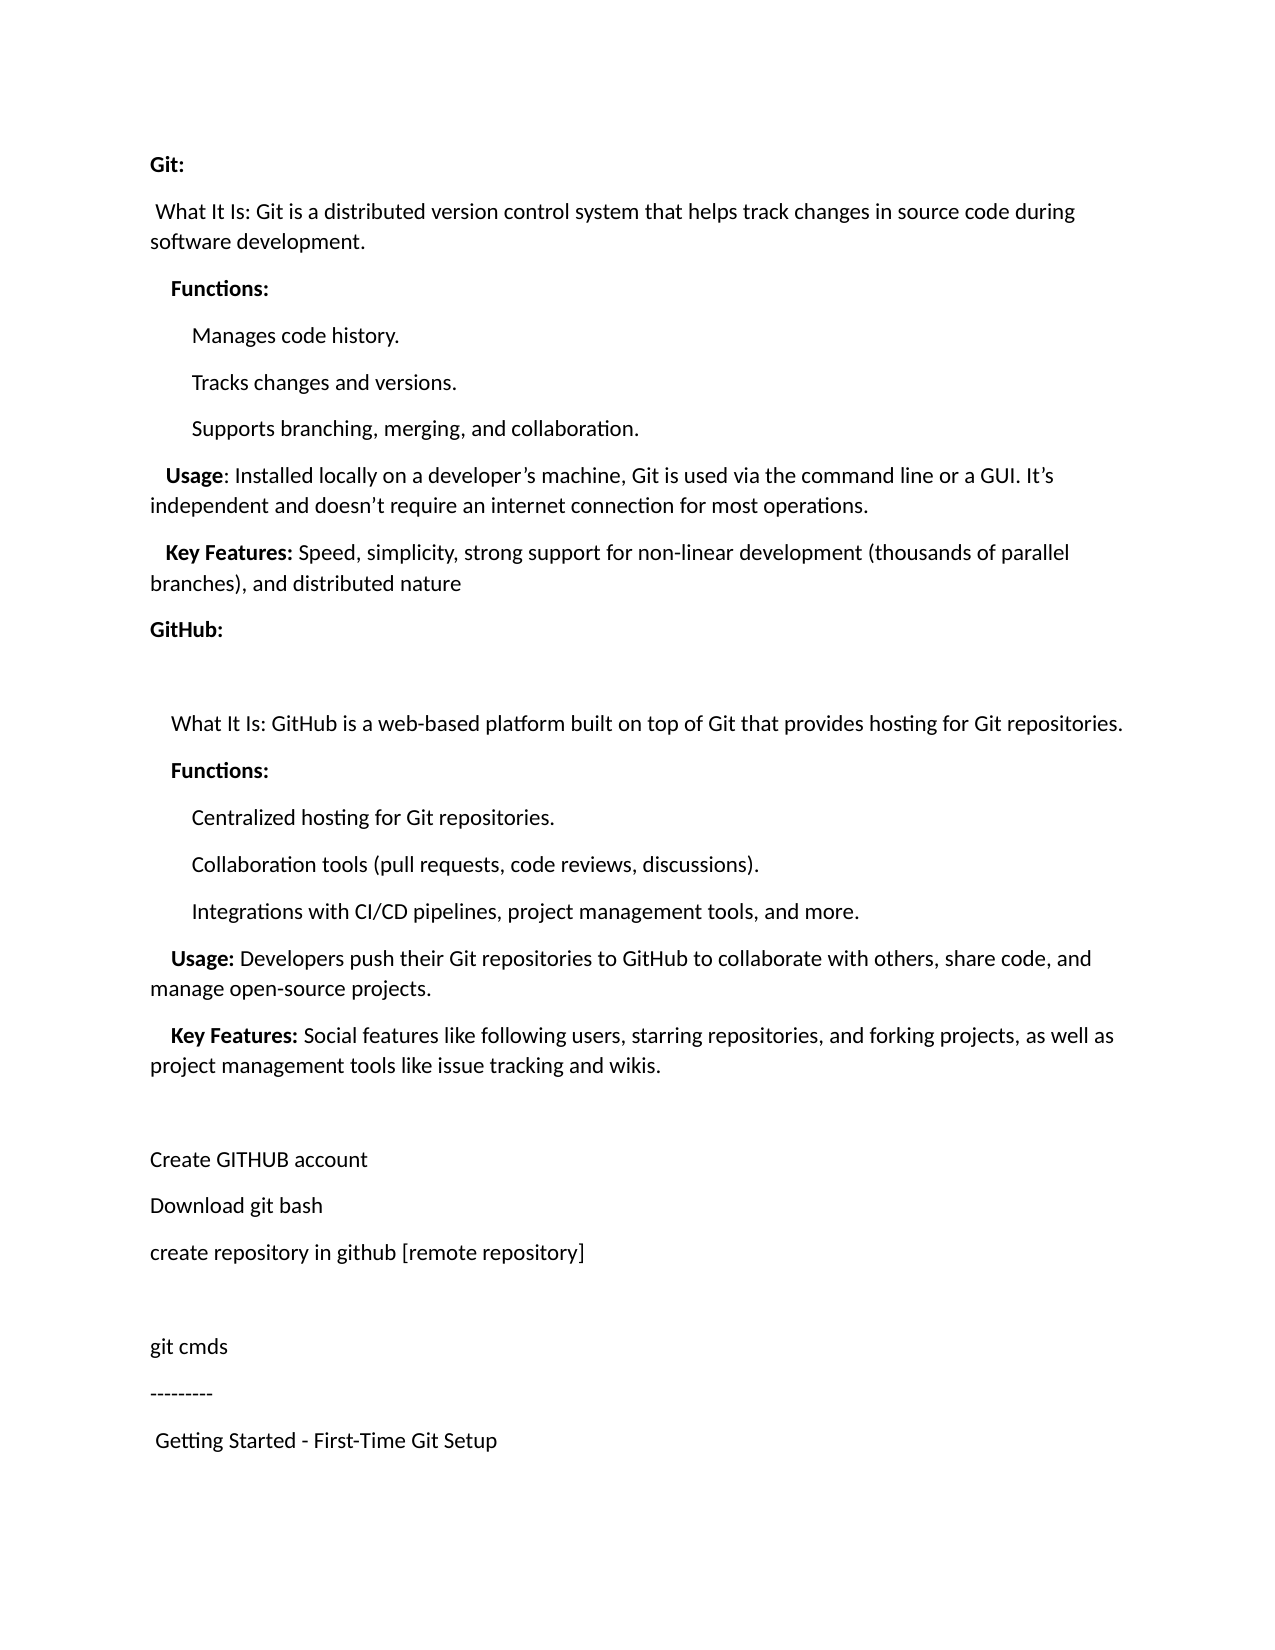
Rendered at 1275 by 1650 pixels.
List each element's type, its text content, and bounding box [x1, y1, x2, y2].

text What It Is: Git is a distributed version control system that helps track changes in source code during software development. [150, 197, 1125, 255]
text create repository in github [remote repository] [150, 1238, 1125, 1267]
text Functions: [150, 274, 1125, 302]
text Centralized hosting for Git repositories. [150, 803, 1125, 831]
text GitHub: [150, 616, 1125, 644]
text Key Features: Speed, simplicity, strong support for non-linear development (thousands of parallel branches), and distributed nature [150, 538, 1125, 597]
text Getting Started - First-Time Git Setup [150, 1426, 1125, 1454]
text Key Features: Social features like following users, starring repositories, and forking projects, as well as project management tools like issue tracking and wikis. [150, 1021, 1125, 1079]
text Integrations with CI/CD pipelines, project management tools, and more. [150, 897, 1125, 925]
text Usage: Installed locally on a developer’s machine, Git is used via the command line or a GUI. It’s independent and doesn’t require an internet connection for most operations. [150, 461, 1125, 520]
text Download git bash [150, 1192, 1125, 1220]
text Usage: Developers push their Git repositories to GitHub to collaborate with others, share code, and manage open-source projects. [150, 944, 1125, 1002]
text Manages code history. [150, 321, 1125, 349]
text Git: [150, 150, 1125, 178]
text Tracks changes and versions. [150, 368, 1125, 396]
text Collaboration tools (pull requests, code reviews, discussions). [150, 850, 1125, 878]
text Supports branching, merging, and collaboration. [150, 414, 1125, 443]
text git cmds [150, 1332, 1125, 1360]
text What It Is: GitHub is a web-based platform built on top of Git that provides hosting for Git repositories. [150, 709, 1125, 737]
text Create GITHUB account [150, 1145, 1125, 1173]
text --------- [150, 1379, 1125, 1407]
text Functions: [150, 756, 1125, 784]
